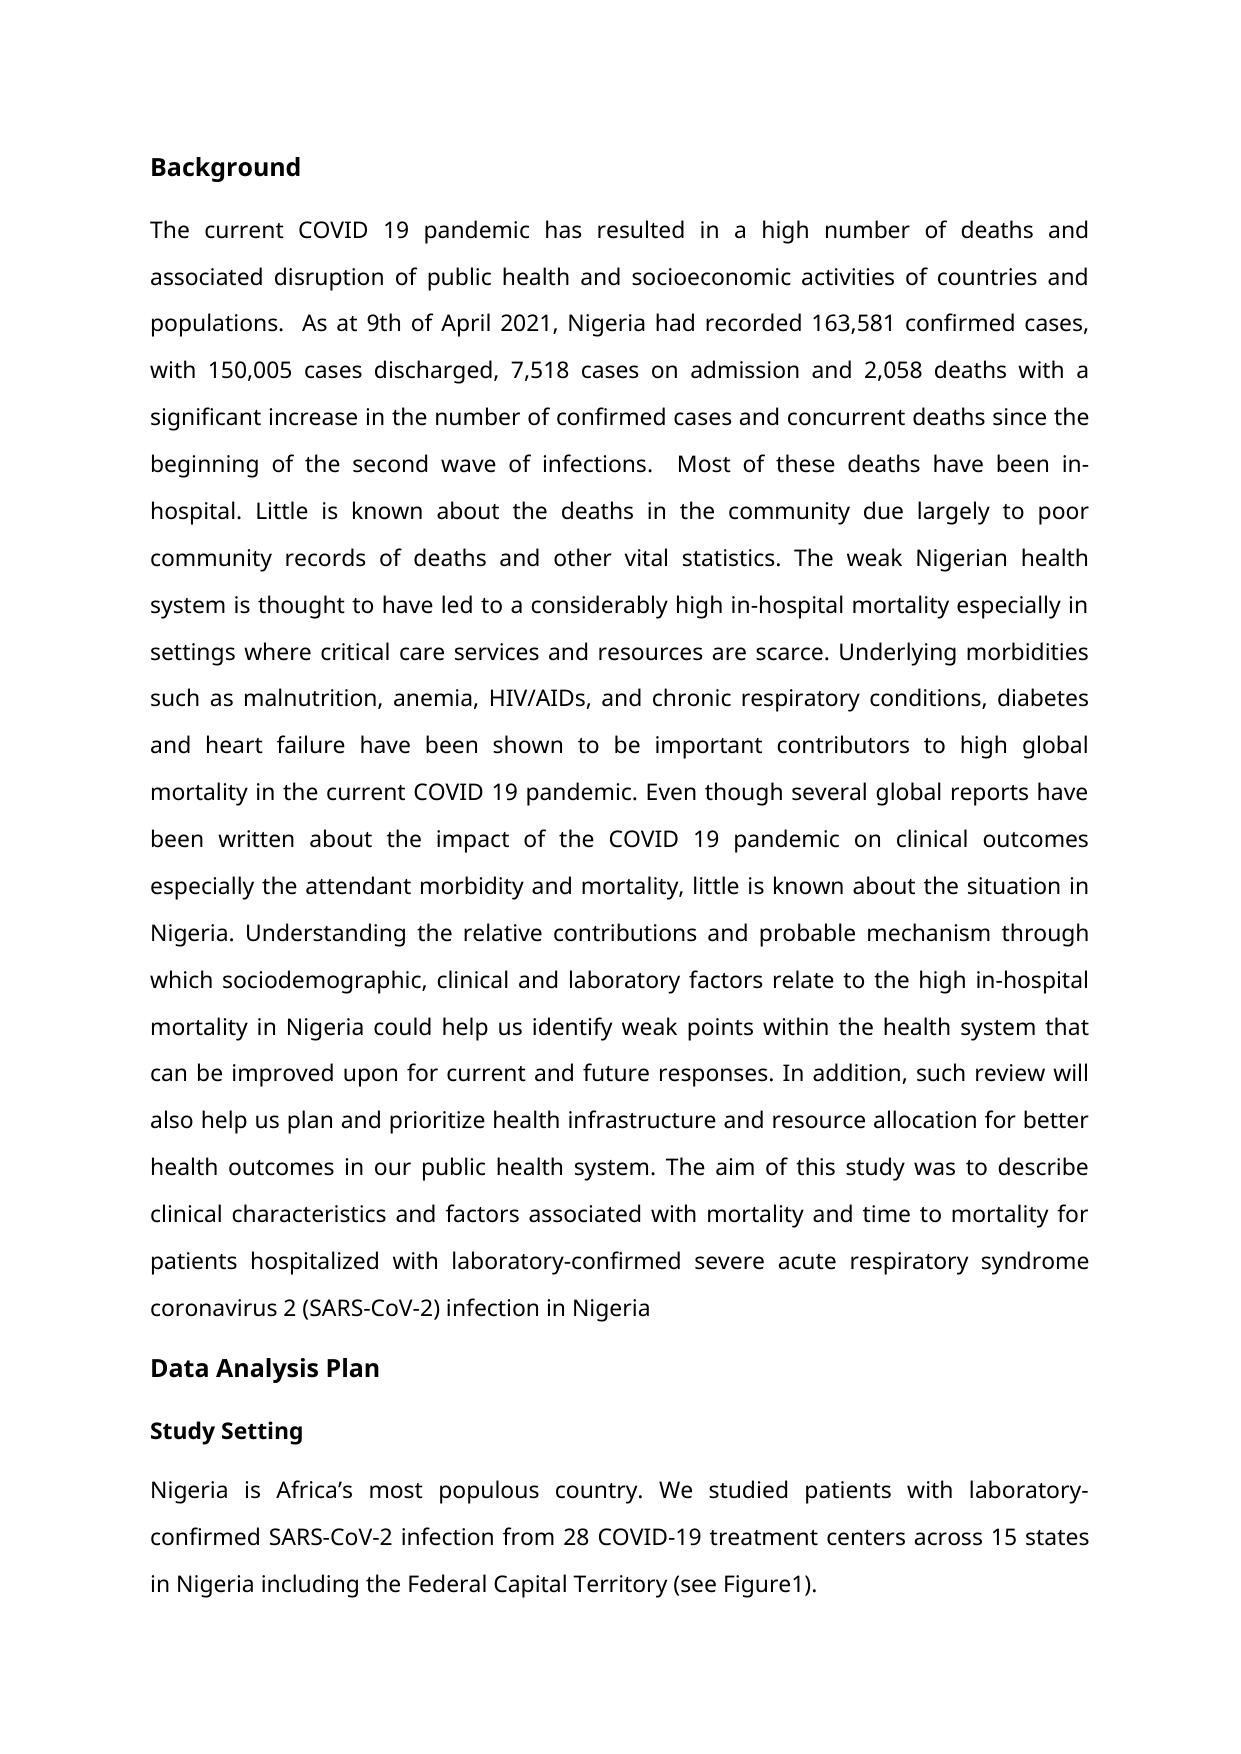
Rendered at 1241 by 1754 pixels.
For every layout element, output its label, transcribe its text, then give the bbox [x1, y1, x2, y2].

subtitle Study Setting [150, 1414, 1090, 1446]
subtitle Background [150, 150, 1090, 184]
subtitle Data Analysis Plan [150, 1351, 1090, 1385]
text Nigeria is Africa’s most populous country. We studied patients with laboratory-confirmed SARS-CoV-2 infection from 28 COVID-19 treatment centers across 15 states in Nigeria including the Federal Capital Territory (see Figure1). [150, 1474, 1090, 1599]
text The current COVID 19 pandemic has resulted in a high number of deaths and associated disruption of public health and socioeconomic activities of countries and populations. As at 9th of April 2021, Nigeria had recorded 163,581 confirmed cases, with 150,005 cases discharged, 7,518 cases on admission and 2,058 deaths with a significant increase in the number of confirmed cases and concurrent deaths since the beginning of the second wave of infections. Most of these deaths have been in-hospital. Little is known about the deaths in the community due largely to poor community records of deaths and other vital statistics. The weak Nigerian health system is thought to have led to a considerably high in-hospital mortality especially in settings where critical care services and resources are scarce. Underlying morbidities such as malnutrition, anemia, HIV/AIDs, and chronic respiratory conditions, diabetes and heart failure have been shown to be important contributors to high global mortality in the current COVID 19 pandemic. Even though several global reports have been written about the impact of the COVID 19 pandemic on clinical outcomes especially the attendant morbidity and mortality, little is known about the situation in Nigeria. Understanding the relative contributions and probable mechanism through which sociodemographic, clinical and laboratory factors relate to the high in-hospital mortality in Nigeria could help us identify weak points within the health system that can be improved upon for current and future responses. In addition, such review will also help us plan and prioritize health infrastructure and resource allocation for better health outcomes in our public health system. The aim of this study was to describe clinical characteristics and factors associated with mortality and time to mortality for patients hospitalized with laboratory-confirmed severe acute respiratory syndrome coronavirus 2 (SARS-CoV-2) infection in Nigeria [150, 213, 1090, 1323]
